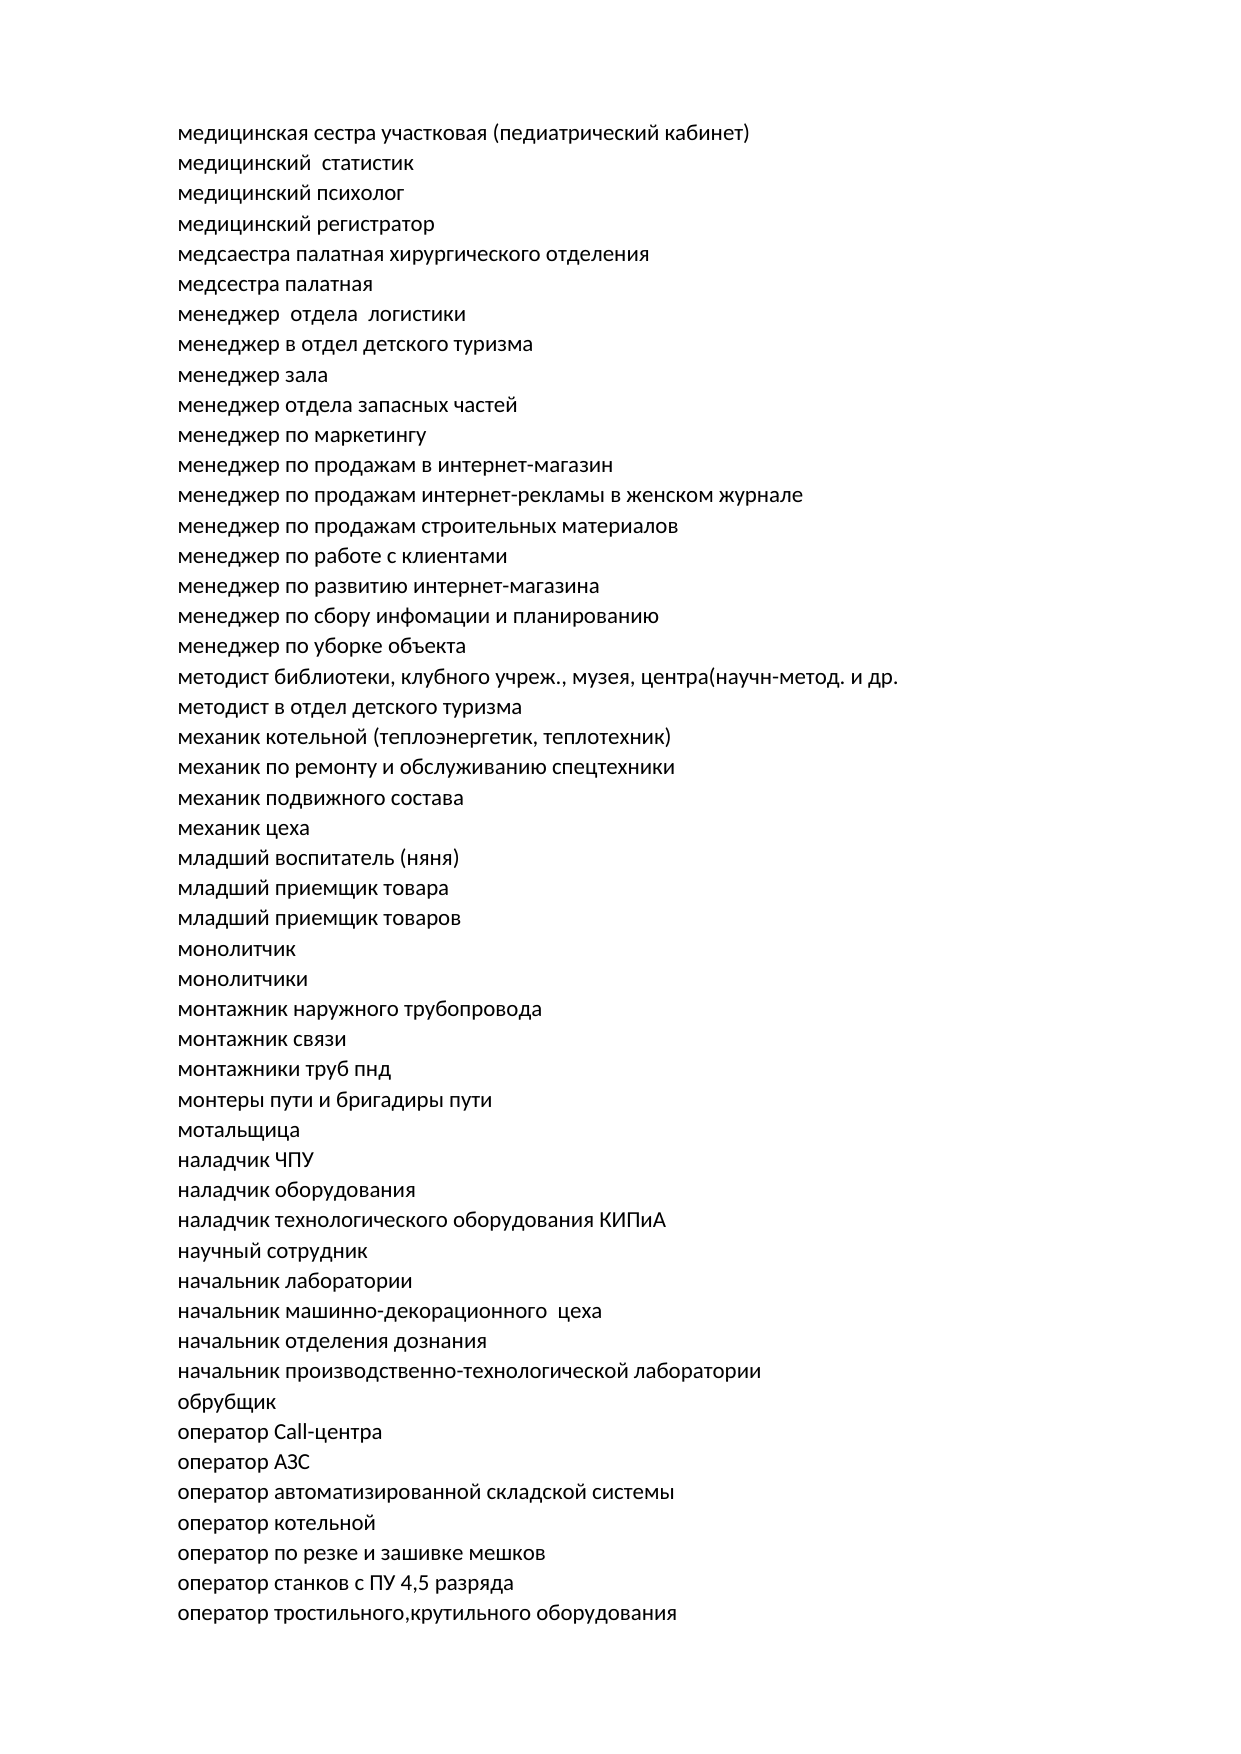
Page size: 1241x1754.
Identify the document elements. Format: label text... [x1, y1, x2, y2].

text менеджер по продажам интернет-рекламы в женском журнале [177, 481, 1152, 509]
text начальник отделения дознания [177, 1326, 1152, 1354]
text монтажник наружного трубопровода [177, 994, 1152, 1022]
text монтажники труб пнд [177, 1054, 1152, 1083]
text медсестра палатная [177, 269, 1152, 297]
text механик подвижного состава [177, 783, 1152, 811]
text оператор АЗС [177, 1447, 1152, 1475]
text механик цеха [177, 813, 1152, 841]
text оператор котельной [177, 1508, 1152, 1536]
text оператор Call-центра [177, 1417, 1152, 1445]
text методист библиотеки, клубного учреж., музея, центра(научн-метод. и др. [177, 662, 1152, 690]
text механик котельной (теплоэнергетик, теплотехник) [177, 722, 1152, 750]
text медицинская сестра участковая (педиатрический кабинет) [177, 118, 1152, 146]
text менеджер отдела запасных частей [177, 390, 1152, 418]
text начальник производственно-технологической лаборатории [177, 1357, 1152, 1385]
text начальник машинно-декорационного цеха [177, 1296, 1152, 1324]
text научный сотрудник [177, 1236, 1152, 1264]
text младший воспитатель (няня) [177, 843, 1152, 871]
text медицинский статистик [177, 148, 1152, 176]
text медицинский регистратор [177, 209, 1152, 237]
text медицинский психолог [177, 178, 1152, 207]
text монолитчик [177, 934, 1152, 962]
text оператор по резке и зашивке мешков [177, 1538, 1152, 1566]
text монтажник связи [177, 1024, 1152, 1052]
text менеджер по продажам в интернет-магазин [177, 450, 1152, 478]
text младший приемщик товара [177, 873, 1152, 901]
text менеджер по сбору инфомации и планированию [177, 601, 1152, 629]
text механик по ремонту и обслуживанию спецтехники [177, 752, 1152, 781]
text менеджер по уборке объекта [177, 632, 1152, 660]
text наладчик оборудования [177, 1175, 1152, 1203]
text менеджер по работе с клиентами [177, 541, 1152, 569]
text оператор автоматизированной складской системы [177, 1477, 1152, 1506]
text оператор станков с ПУ 4,5 разряда [177, 1568, 1152, 1596]
text начальник лаборатории [177, 1266, 1152, 1294]
text наладчик технологического оборудования КИПиА [177, 1206, 1152, 1234]
text менеджер по развитию интернет-магазина [177, 571, 1152, 599]
text методист в отдел детского туризма [177, 692, 1152, 720]
text младший приемщик товаров [177, 903, 1152, 932]
text менеджер по продажам строительных материалов [177, 511, 1152, 539]
text менеджер отдела логистики [177, 299, 1152, 327]
text обрубщик [177, 1387, 1152, 1415]
text оператор тростильного,крутильного оборудования [177, 1598, 1152, 1626]
text наладчик ЧПУ [177, 1145, 1152, 1173]
text менеджер зала [177, 360, 1152, 388]
text менеджер по маркетингу [177, 420, 1152, 448]
text менеджер в отдел детского туризма [177, 329, 1152, 358]
text монолитчики [177, 964, 1152, 992]
text медсаестра палатная хирургического отделения [177, 239, 1152, 267]
text монтеры пути и бригадиры пути [177, 1085, 1152, 1113]
text мотальщица [177, 1115, 1152, 1143]
